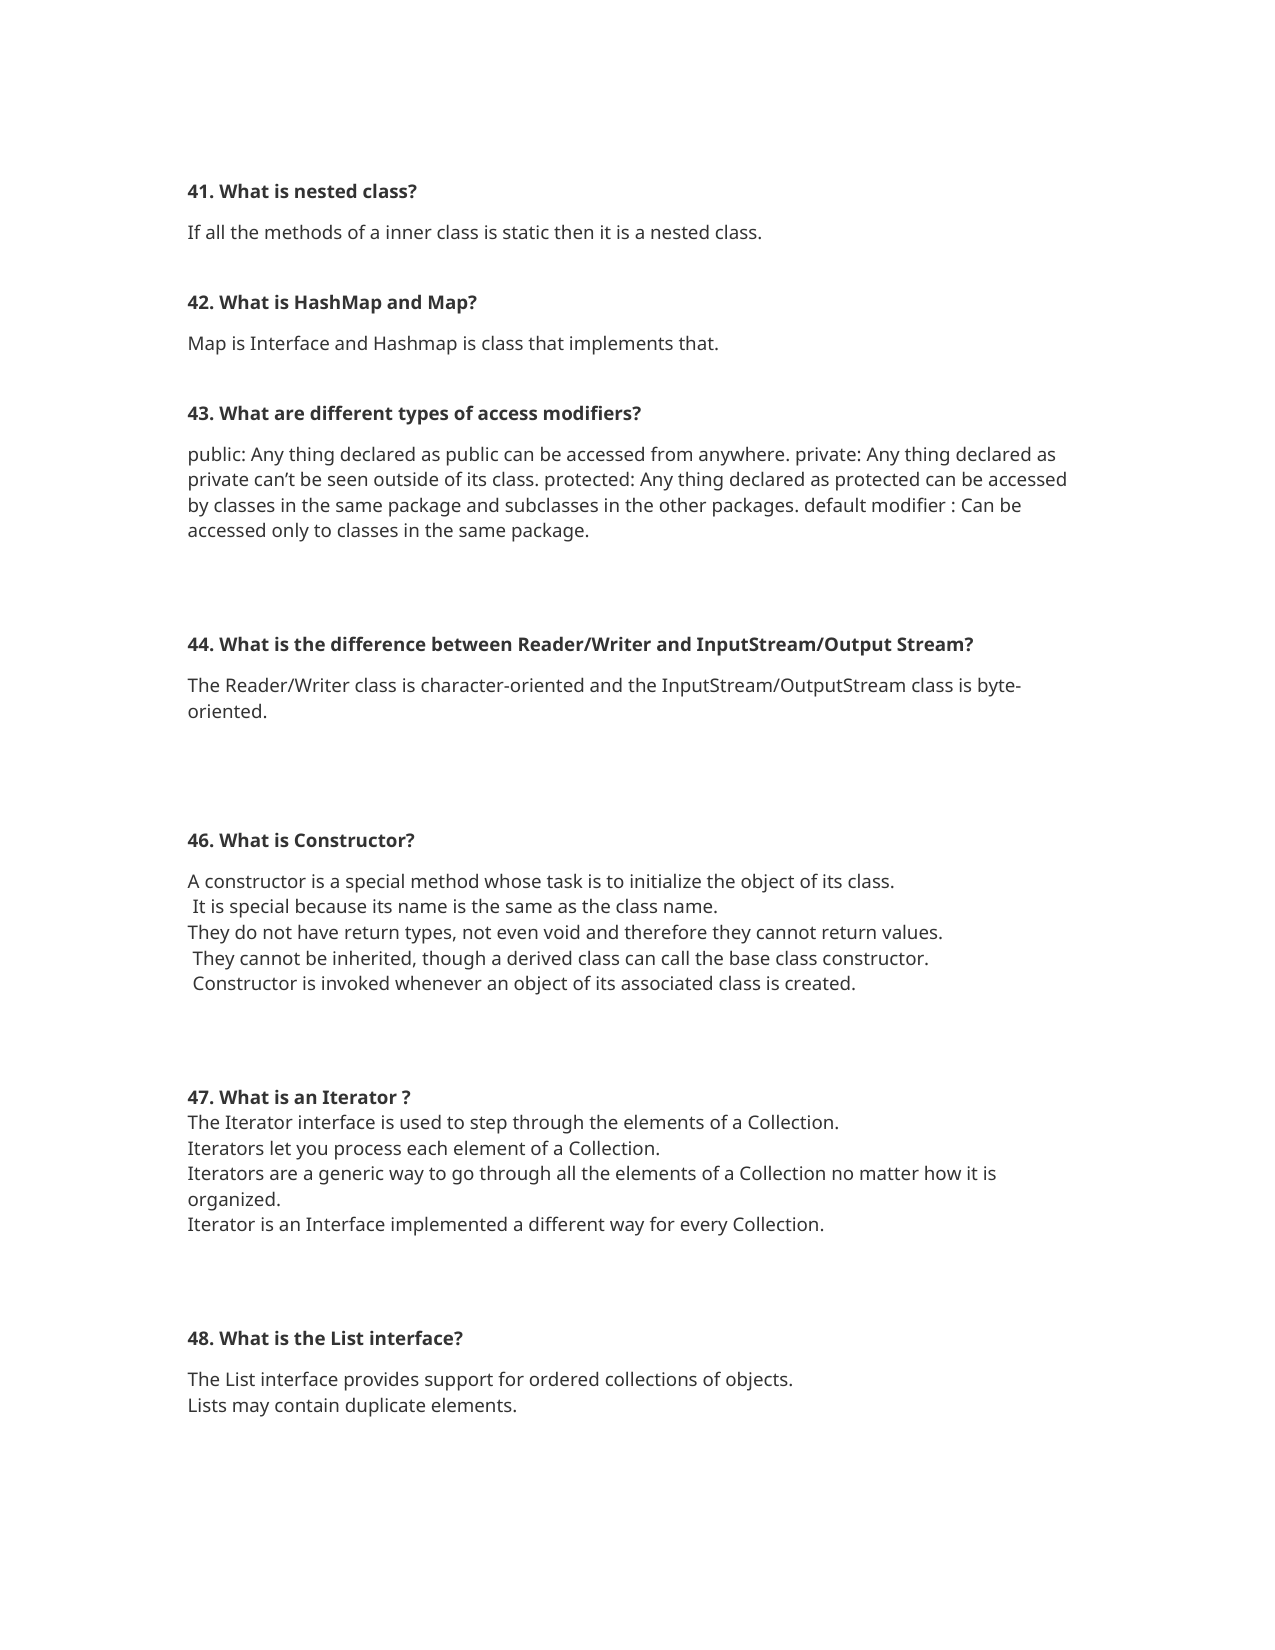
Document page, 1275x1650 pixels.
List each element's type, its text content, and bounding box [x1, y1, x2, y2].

text 41. What is nested class? [187, 150, 1087, 204]
text The Reader/Writer class is character-oriented and the InputStream/OutputStream class is byte-oriented. [187, 672, 1087, 723]
text 44. What is the difference between Reader/Writer and InputStream/Output Stream? [187, 603, 1087, 657]
text 42. What is HashMap and Map? [187, 261, 1087, 315]
text 43. What are different types of access modifiers? [187, 371, 1087, 425]
text If all the methods of a inner class is static then it is a nested class. [187, 219, 1087, 245]
text A constructor is a special method whose task is to initialize the object of its class. It is special because its name is the same as the class name. They do not have return types, not even void and therefore they cannot return values. They cannot be inherited, though a derived class can call the base class constructor. Constructor is invoked whenever an object of its associated class is created. [187, 868, 1087, 996]
text 48. What is the List interface? [187, 1297, 1087, 1351]
text public: Any thing declared as public can be accessed from anywhere. private: Any thing declared as private can’t be seen outside of its class. protected: Any thing declared as protected can be accessed by classes in the same package and subclasses in the other packages. default modifier : Can be accessed only to classes in the same package. [187, 441, 1087, 543]
text 47. What is an Iterator ? The Iterator interface is used to step through the elements of a Collection. Iterators let you process each element of a Collection. Iterators are a generic way to go through all the elements of a Collection no matter how it is organized. Iterator is an Interface implemented a different way for every Collection. [187, 1056, 1087, 1237]
text 46. What is Constructor? [187, 827, 1087, 853]
text Map is Interface and Hashmap is class that implements that. [187, 330, 1087, 356]
text The List interface provides support for ordered collections of objects. Lists may contain duplicate elements. [187, 1366, 1087, 1417]
